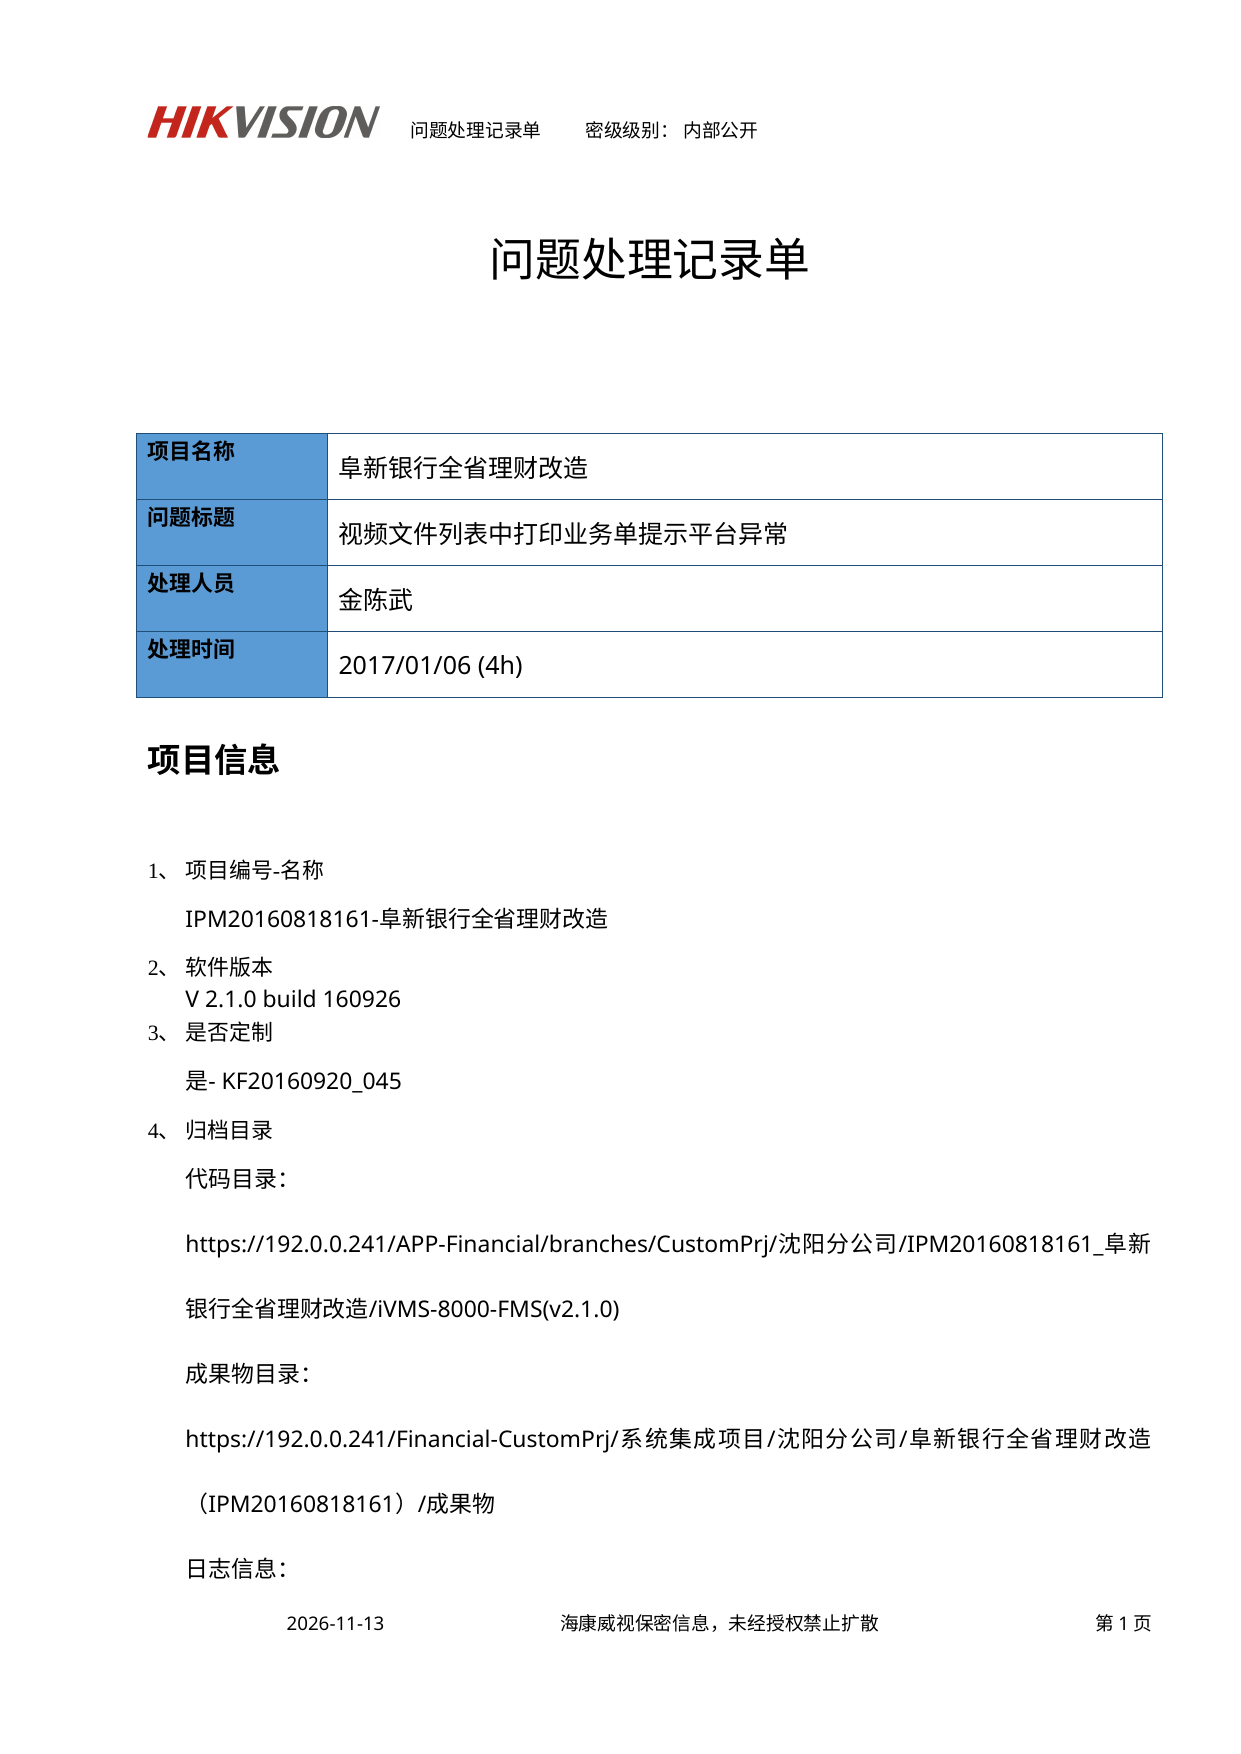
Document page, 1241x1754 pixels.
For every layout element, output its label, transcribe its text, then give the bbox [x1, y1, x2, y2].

table_cell 视频文件列表中打印业务单提示平台异常 [328, 500, 1162, 565]
list 是- KF20160920_045 [185, 1047, 1152, 1112]
table_header 项目名称 [137, 434, 327, 499]
table_cell 金陈武 [328, 566, 1162, 631]
table_cell 处理人员 [137, 566, 327, 631]
table_header 阜新银行全省理财改造 [328, 434, 1162, 499]
subtitle 问题处理记录单 [148, 207, 1152, 305]
list https://192.0.0.241/Financial-CustomPrj/系统集成项目/沈阳分公司/阜新银行全省理财改造（IPM20160818161）/成果物 [185, 1405, 1152, 1535]
list 代码目录： [185, 1145, 1152, 1210]
subtitle 项目信息 [148, 725, 1152, 790]
list 成果物目录： [185, 1340, 1152, 1405]
list 日志信息： [185, 1535, 1152, 1600]
list 归档目录 [148, 1112, 1152, 1145]
list IPM20160818161-阜新银行全省理财改造 [185, 885, 1152, 950]
table_cell 问题标题 [137, 500, 327, 565]
list https://192.0.0.241/APP-Financial/branches/CustomPrj/沈阳分公司/IPM20160818161_阜新银行全省理财改造/iVMS-8000-FMS(v2.1.0) [185, 1210, 1152, 1340]
list 项目编号-名称 [148, 852, 1152, 885]
list V 2.1.0 build 160926 [185, 982, 1152, 1015]
list 是否定制 [148, 1015, 1152, 1047]
picture [147, 106, 380, 138]
table_cell 2017/01/06 (4h) [328, 632, 1162, 697]
table_cell 处理时间 [137, 632, 327, 697]
list 软件版本 [148, 950, 1152, 982]
